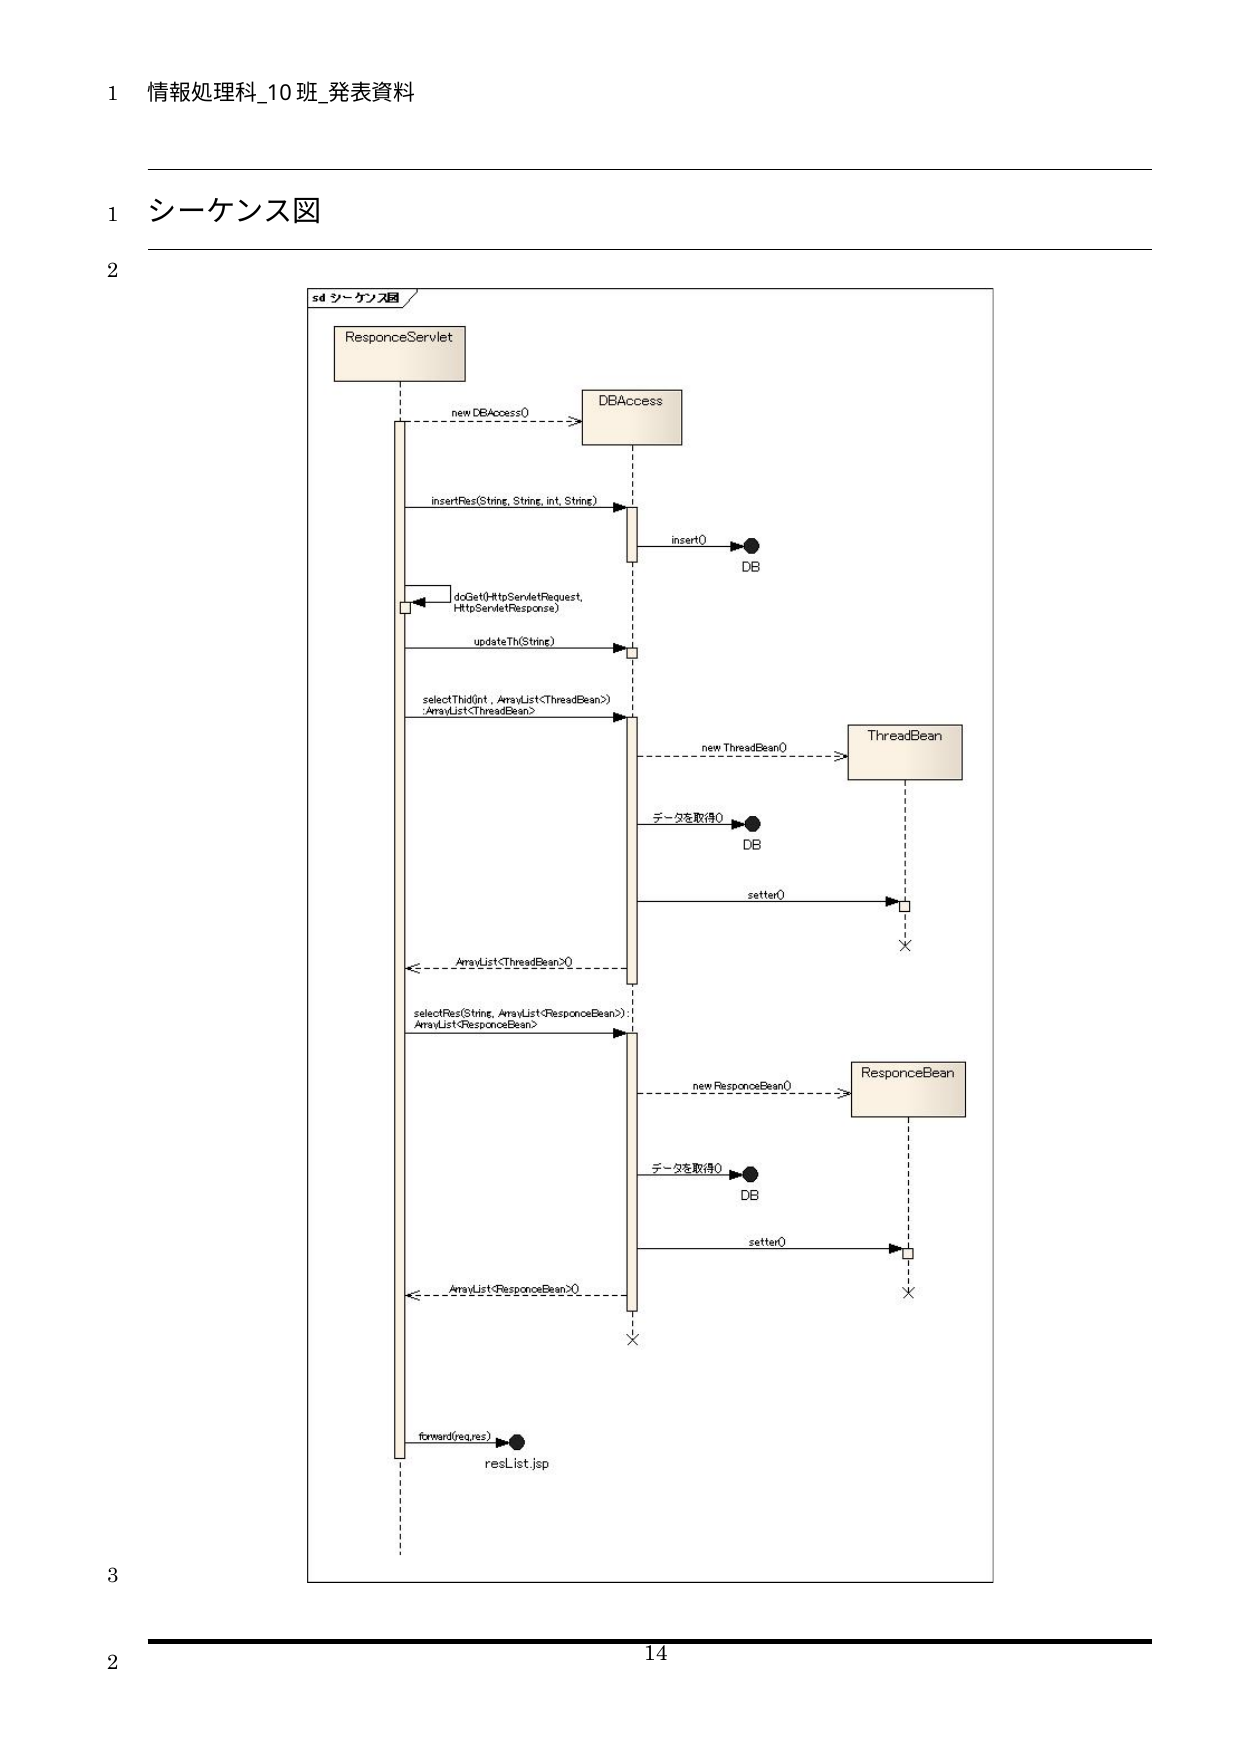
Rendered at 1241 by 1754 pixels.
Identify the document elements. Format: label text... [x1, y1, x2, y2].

picture [306, 287, 994, 1583]
text シーケンス図 [148, 170, 1152, 249]
